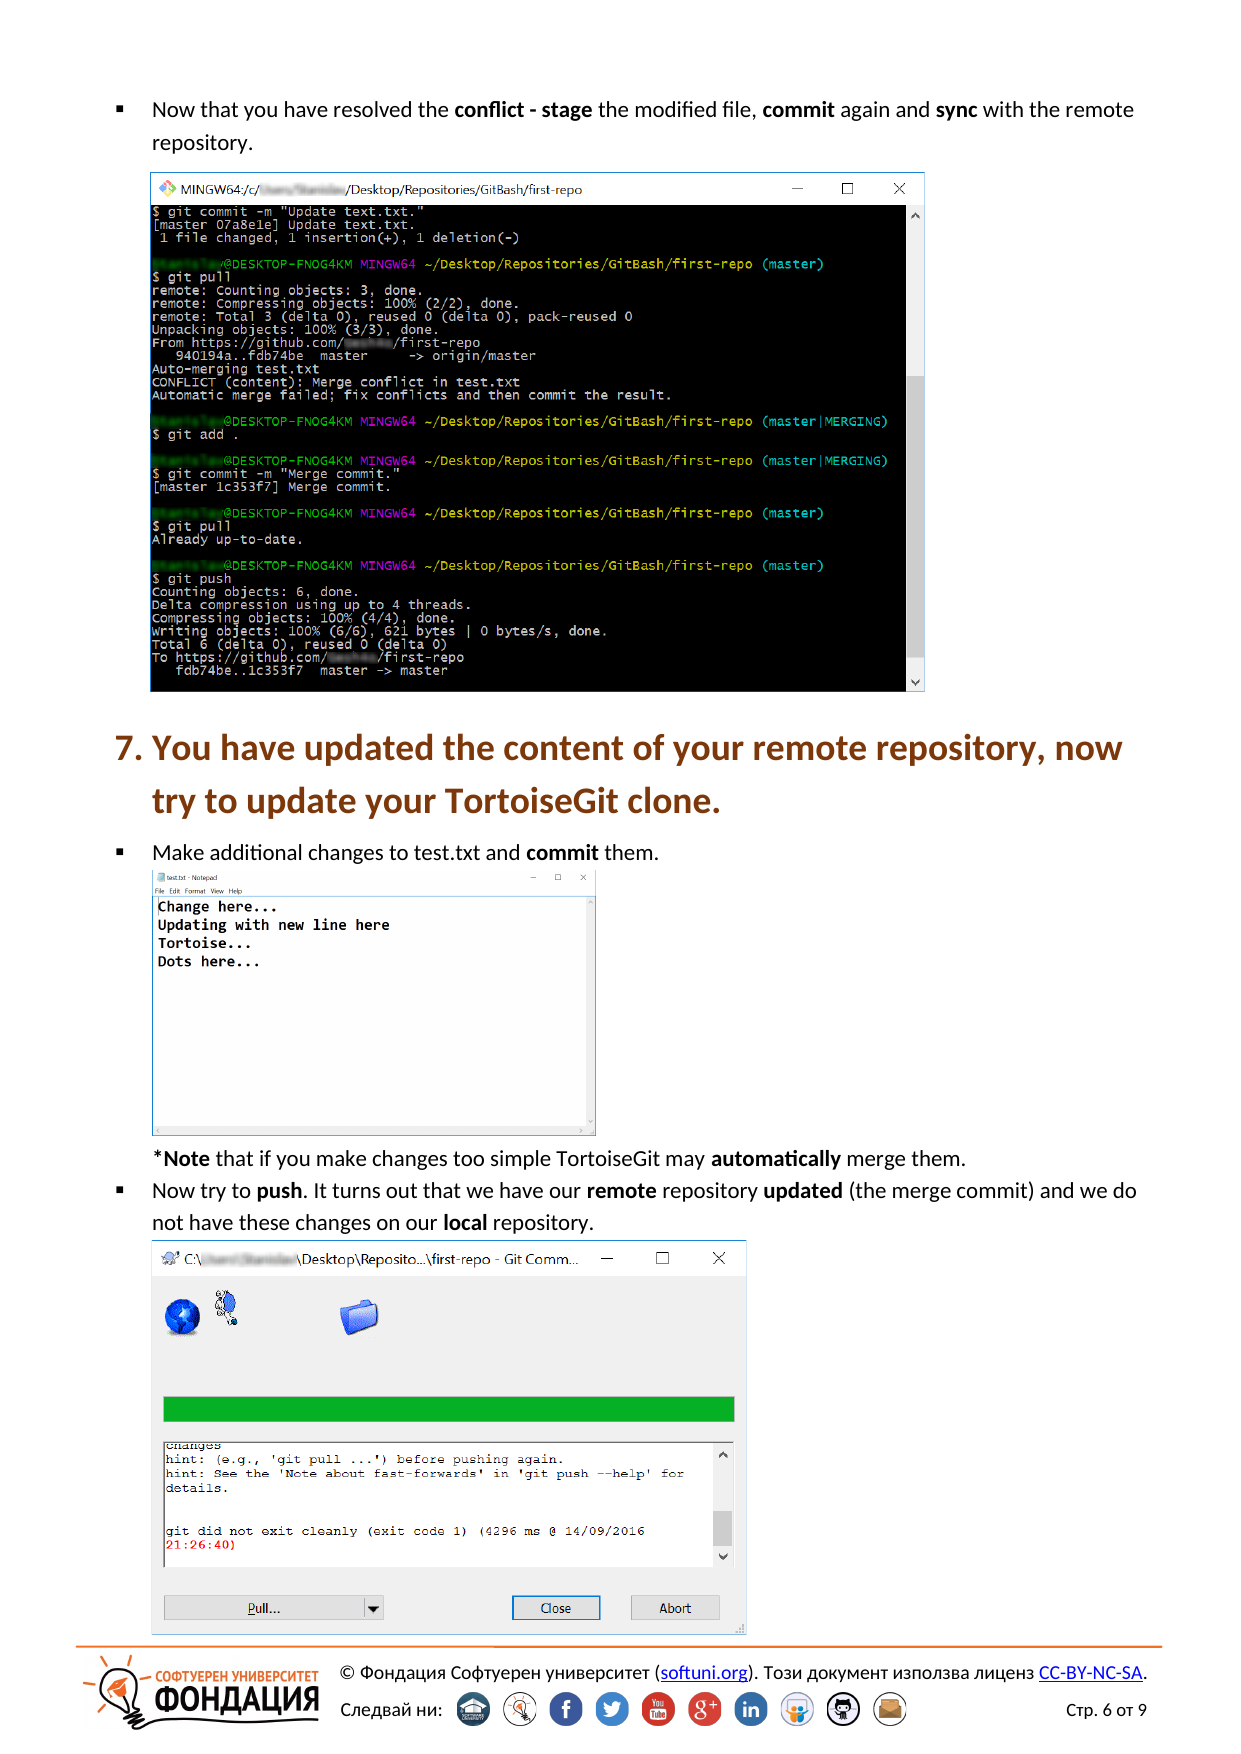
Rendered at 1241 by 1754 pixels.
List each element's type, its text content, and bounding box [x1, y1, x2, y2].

picture [151, 1240, 747, 1635]
picture [827, 1692, 860, 1726]
picture [873, 1692, 907, 1726]
picture [642, 1692, 675, 1726]
picture [595, 1692, 629, 1726]
list Now that you have resolved the conflict - stage the modified file, commit again and sync with the remote repository. [114, 95, 1163, 156]
picture [688, 1692, 722, 1726]
list Make additional changes to test.txt and commit them. [114, 838, 1163, 866]
picture [503, 1692, 537, 1726]
list Now try to push. It turns out that we have our remote repository updated (the merge commit) and we do not have these changes on our local repository. [114, 1176, 1163, 1237]
picture [549, 1692, 583, 1726]
picture [780, 1692, 814, 1726]
picture [457, 1692, 490, 1726]
picture [152, 870, 596, 1136]
picture [150, 172, 925, 692]
picture [734, 1692, 768, 1726]
picture [82, 1654, 319, 1730]
